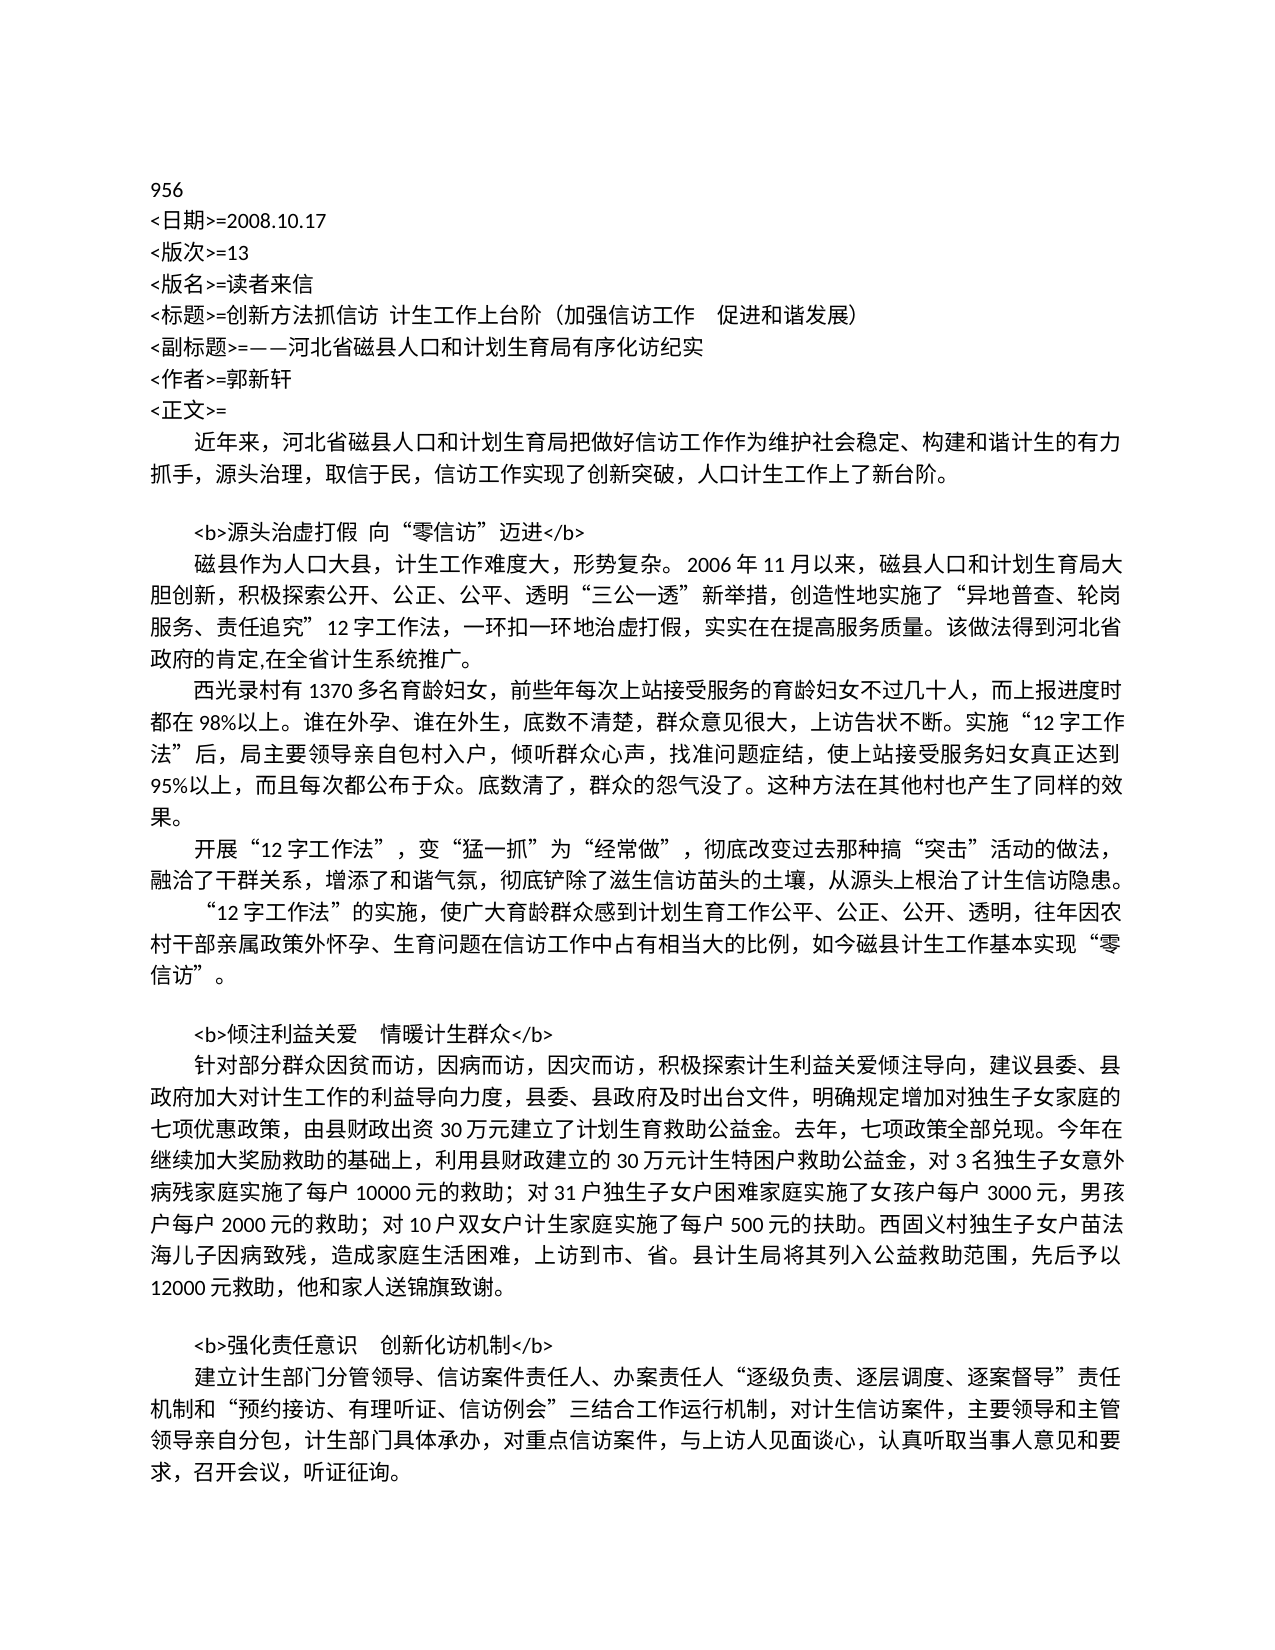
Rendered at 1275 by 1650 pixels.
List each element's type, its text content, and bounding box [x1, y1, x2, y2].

text 956 [150, 177, 1125, 203]
text <版名>=读者来信 [150, 267, 1125, 298]
text <版次>=13 [150, 235, 1125, 267]
text <b>强化责任意识 创新化访机制</b> [150, 1328, 1125, 1360]
text <标题>=创新方法抓信访 计生工作上台阶（加强信访工作 促进和谐发展） [150, 298, 1125, 330]
text <日期>=2008.10.17 [150, 203, 1125, 235]
text 磁县作为人口大县，计生工作难度大，形势复杂。2006年11月以来，磁县人口和计划生育局大胆创新，积极探索公开、公正、公平、透明“三公一透”新举措，创造性地实施了“异地普查、轮岗服务、责任追究”12字工作法，一环扣一环地治虚打假，实实在在提高服务质量。该做法得到河北省政府的肯定,在全省计生系统推广。 [150, 547, 1125, 673]
text <副标题>=——河北省磁县人口和计划生育局有序化访纪实 [150, 330, 1125, 362]
text 建立计生部门分管领导、信访案件责任人、办案责任人“逐级负责、逐层调度、逐案督导”责任机制和“预约接访、有理听证、信访例会”三结合工作运行机制，对计生信访案件，主要领导和主管领导亲自分包，计生部门具体承办，对重点信访案件，与上访人见面谈心，认真听取当事人意见和要求，召开会议，听证征询。 [150, 1360, 1125, 1487]
text 开展“12字工作法”，变“猛一抓”为“经常做”，彻底改变过去那种搞“突击”活动的做法，融洽了干群关系，增添了和谐气氛，彻底铲除了滋生信访苗头的土壤，从源头上根治了计生信访隐患。 [150, 832, 1125, 895]
text <作者>=郭新轩 [150, 362, 1125, 393]
text “12字工作法”的实施，使广大育龄群众感到计划生育工作公平、公正、公开、透明，往年因农村干部亲属政策外怀孕、生育问题在信访工作中占有相当大的比例，如今磁县计生工作基本实现“零信访”。 [150, 895, 1125, 990]
text <b>倾注利益关爱 情暖计生群众</b> [150, 1017, 1125, 1048]
text 西光录村有1370多名育龄妇女，前些年每次上站接受服务的育龄妇女不过几十人，而上报进度时都在98%以上。谁在外孕、谁在外生，底数不清楚，群众意见很大，上访告状不断。实施“12字工作法”后，局主要领导亲自包村入户，倾听群众心声，找准问题症结，使上站接受服务妇女真正达到95%以上，而且每次都公布于众。底数清了，群众的怨气没了。这种方法在其他村也产生了同样的效果。 [150, 673, 1125, 832]
text <正文>= [150, 393, 1125, 425]
text <b>源头治虚打假 向“零信访”迈进</b> [150, 515, 1125, 547]
text 近年来，河北省磁县人口和计划生育局把做好信访工作作为维护社会稳定、构建和谐计生的有力抓手，源头治理，取信于民，信访工作实现了创新突破，人口计生工作上了新台阶。 [150, 425, 1125, 488]
text 针对部分群众因贫而访，因病而访，因灾而访，积极探索计生利益关爱倾注导向，建议县委、县政府加大对计生工作的利益导向力度，县委、县政府及时出台文件，明确规定增加对独生子女家庭的七项优惠政策，由县财政出资30万元建立了计划生育救助公益金。去年，七项政策全部兑现。今年在继续加大奖励救助的基础上，利用县财政建立的30万元计生特困户救助公益金，对3名独生子女意外病残家庭实施了每户10000元的救助；对31户独生子女户困难家庭实施了女孩户每户3000元，男孩户每户2000元的救助；对10户双女户计生家庭实施了每户500元的扶助。西固义村独生子女户苗法海儿子因病致残，造成家庭生活困难，上访到市、省。县计生局将其列入公益救助范围，先后予以12000元救助，他和家人送锦旗致谢。 [150, 1048, 1125, 1302]
